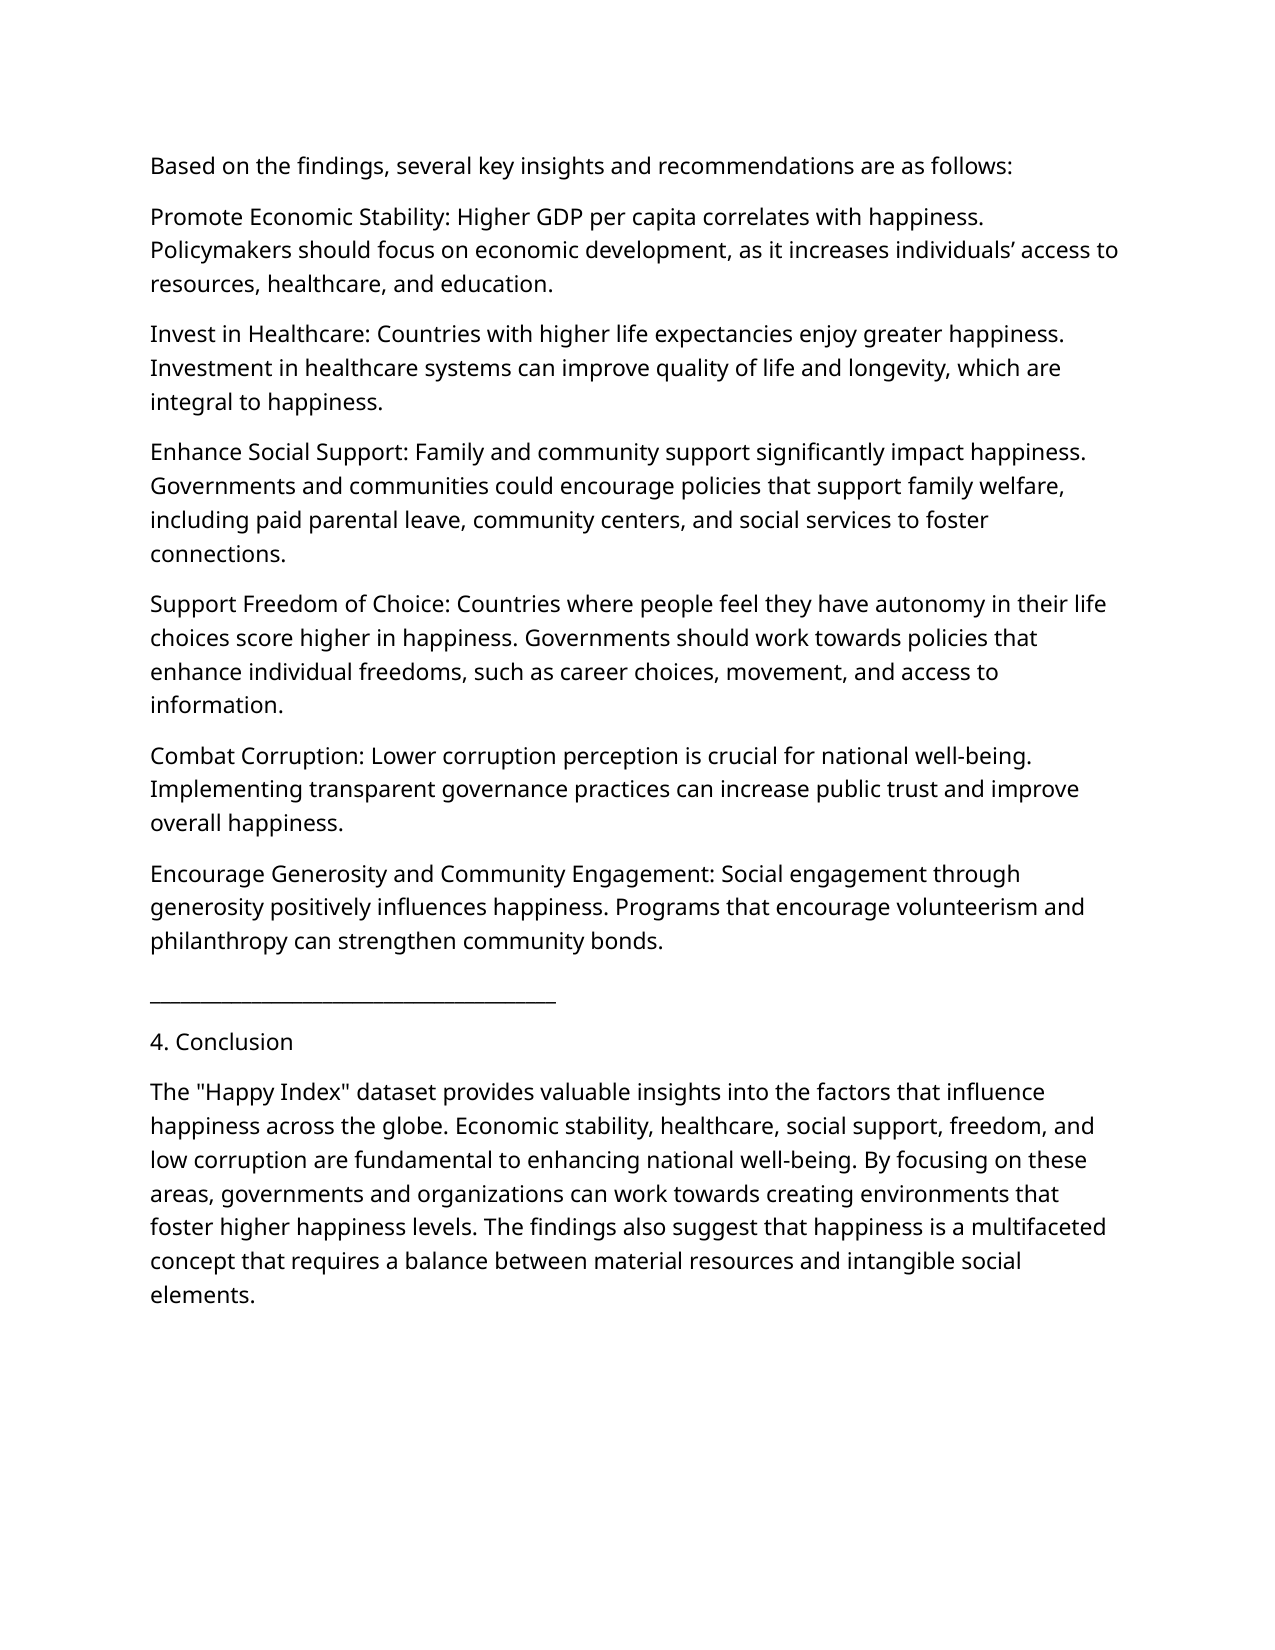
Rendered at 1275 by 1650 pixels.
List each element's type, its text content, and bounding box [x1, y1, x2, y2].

text Invest in Healthcare: Countries with higher life expectancies enjoy greater happiness. Investment in healthcare systems can improve quality of life and longevity, which are integral to happiness. [150, 318, 1125, 417]
text Combat Corruption: Lower corruption perception is crucial for national well-being. Implementing transparent governance practices can increase public trust and improve overall happiness. [150, 739, 1125, 838]
text The "Happy Index" dataset provides valuable insights into the factors that influence happiness across the globe. Economic stability, healthcare, social support, freedom, and low corruption are fundamental to enhancing national well-being. By focusing on these areas, governments and organizations can work towards creating environments that foster higher happiness levels. The findings also suggest that happiness is a multifaceted concept that requires a balance between material resources and intangible social elements. [150, 1076, 1125, 1310]
text ________________________________________ [150, 975, 1125, 1007]
text Encourage Generosity and Community Engagement: Social engagement through generosity positively influences happiness. Programs that encourage volunteerism and philanthropy can strengthen community bonds. [150, 857, 1125, 956]
text Promote Economic Stability: Higher GDP per capita correlates with happiness. Policymakers should focus on economic development, as it increases individuals’ access to resources, healthcare, and education. [150, 200, 1125, 299]
text Enhance Social Support: Family and community support significantly impact happiness. Governments and communities could encourage policies that support family welfare, including paid parental leave, community centers, and social services to foster connections. [150, 436, 1125, 569]
text 4. Conclusion [150, 1026, 1125, 1057]
text Support Freedom of Choice: Countries where people feel they have autonomy in their life choices score higher in happiness. Governments should work towards policies that enhance individual freedoms, such as career choices, movement, and access to information. [150, 588, 1125, 720]
text Based on the findings, several key insights and recommendations are as follows: [150, 150, 1125, 181]
